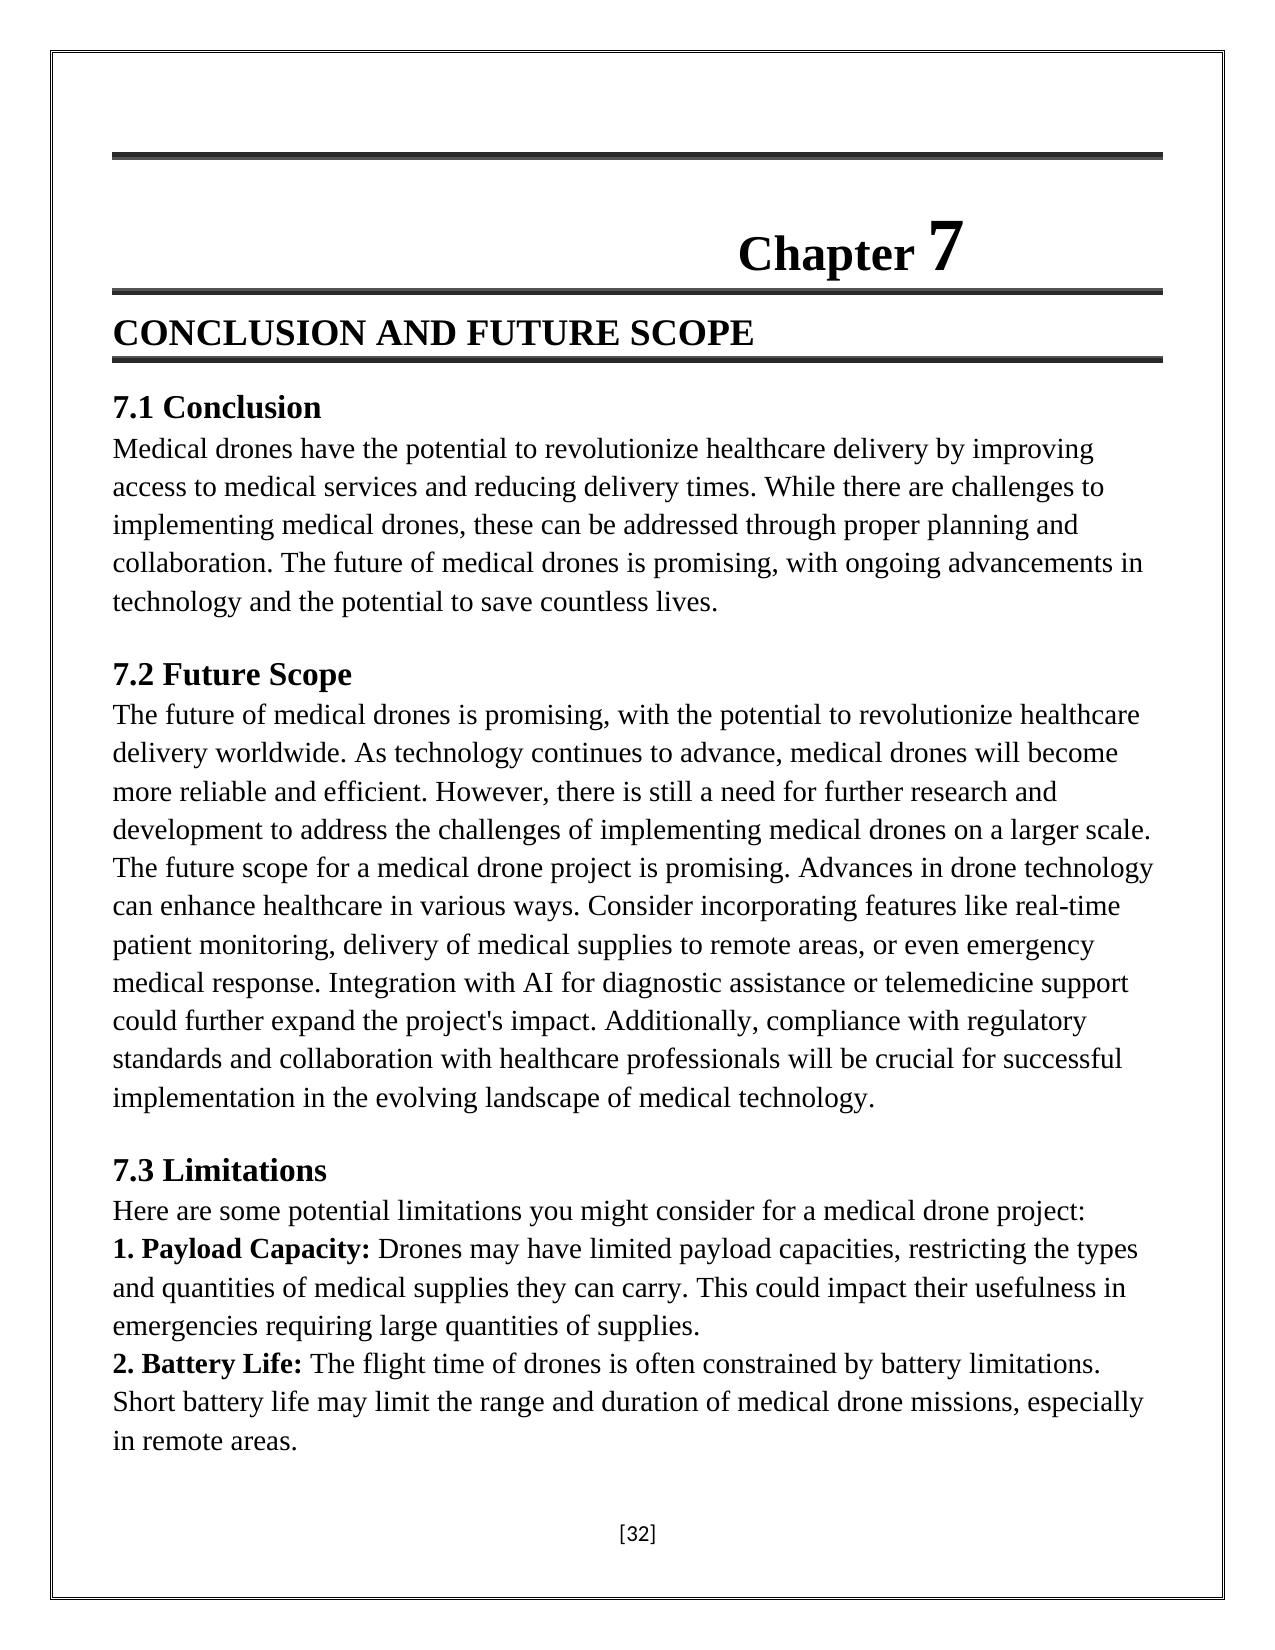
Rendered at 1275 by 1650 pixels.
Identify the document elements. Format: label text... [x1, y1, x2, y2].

text The future scope for a medical drone project is promising. Advances in drone technology can enhance healthcare in various ways. Consider incorporating features like real-time patient monitoring, delivery of medical supplies to remote areas, or even emergency medical response. Integration with AI for diagnostic assistance or telemedicine support could further expand the project's impact. Additionally, compliance with regulatory standards and collaboration with healthcare professionals will be crucial for successful implementation in the evolving landscape of medical technology. [112, 850, 1163, 1113]
text Here are some potential limitations you might consider for a medical drone project: [112, 1193, 1163, 1227]
text The future of medical drones is promising, with the potential to revolutionize healthcare delivery worldwide. As technology continues to advance, medical drones will become more reliable and efficient. However, there is still a need for further research and development to address the challenges of implementing medical drones on a larger scale. [112, 697, 1163, 846]
text 7.3 Limitations [112, 1150, 1163, 1188]
text 2. Battery Life: The flight time of drones is often constrained by battery limitations. Short battery life may limit the range and duration of medical drone missions, especially in remote areas. [112, 1346, 1163, 1456]
text 1. Payload Capacity: Drones may have limited payload capacities, restricting the types and quantities of medical supplies they can carry. This could impact their usefulness in emergencies requiring large quantities of supplies. [112, 1232, 1163, 1342]
text 7.1 Conclusion [112, 387, 1163, 425]
text Medical drones have the potential to revolutionize healthcare delivery by improving access to medical services and reducing delivery times. While there are challenges to implementing medical drones, these can be addressed through proper planning and collaboration. The future of medical drones is promising, with ongoing advancements in technology and the potential to save countless lives. [112, 431, 1163, 617]
text 7.2 Future Scope [112, 654, 1163, 692]
text CONCLUSION AND FUTURE SCOPE [112, 311, 1163, 356]
text Chapter 7 [112, 188, 1163, 288]
